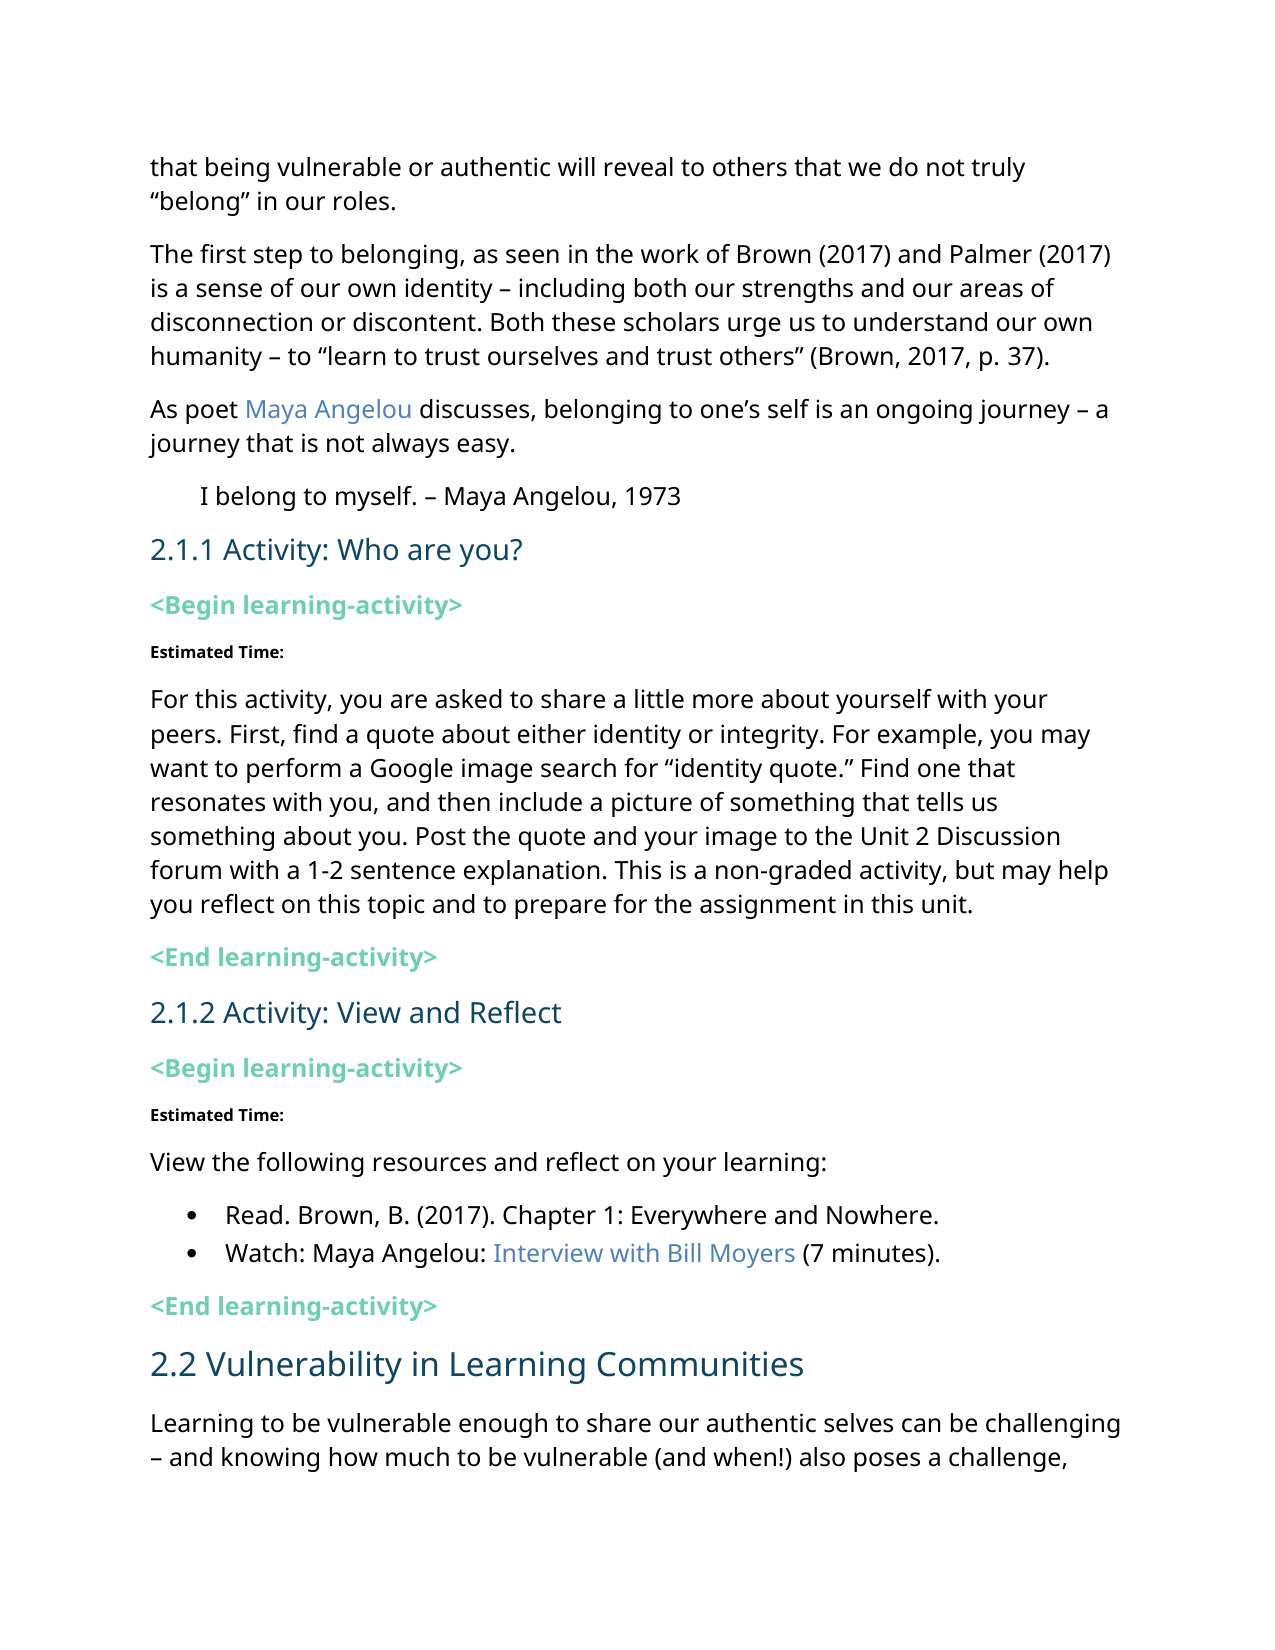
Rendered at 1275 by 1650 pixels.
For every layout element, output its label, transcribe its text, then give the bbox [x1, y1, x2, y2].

subtitle 2.2 Vulnerability in Learning Communities [150, 1341, 1125, 1387]
text For this activity, you are asked to share a little more about yourself with your peers. First, find a quote about either identity or integrity. For example, you may want to perform a Google image search for “identity quote.” Find one that resonates with you, and then include a picture of something that tells us something about you. Post the quote and your image to the Unit 2 Discussion forum with a 1-2 sentence explanation. This is a non-graded activity, but may help you reflect on this topic and to prepare for the assignment in this unit. [150, 682, 1125, 921]
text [150, 150, 1125, 218]
subtitle 2.1.2 Activity: View and Reflect [150, 992, 1125, 1032]
text As poet Maya Angelou discusses, belonging to one’s self is an ongoing journey – a journey that is not always easy. [150, 392, 1125, 460]
text Estimated Time: [150, 1103, 1125, 1126]
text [150, 1405, 1125, 1473]
text The first step to belonging, as seen in the work of Brown (2017) and Palmer (2017) is a sense of our own identity – including both our strengths and our areas of disconnection or discontent. Both these scholars urge us to understand our own humanity – to “learn to trust ourselves and trust others” (Brown, 2017, p. 37). [150, 237, 1125, 373]
text <Begin learning-activity> [150, 588, 1125, 622]
text <End learning-activity> [150, 1288, 1125, 1322]
subtitle 2.1.1 Activity: Who are you? [150, 529, 1125, 569]
list Read. Brown, B. (2017). Chapter 1: Everywhere and Nowhere. [187, 1198, 1125, 1232]
text View the following resources and reflect on your learning: [150, 1145, 1125, 1179]
text I belong to myself. – Maya Angelou, 1973 [200, 479, 1075, 513]
text <Begin learning-activity> [150, 1051, 1125, 1085]
list Watch: Maya Angelou: Interview with Bill Moyers (7 minutes). [187, 1236, 1125, 1269]
text Estimated Time: [150, 641, 1125, 663]
text <End learning-activity> [150, 939, 1125, 973]
